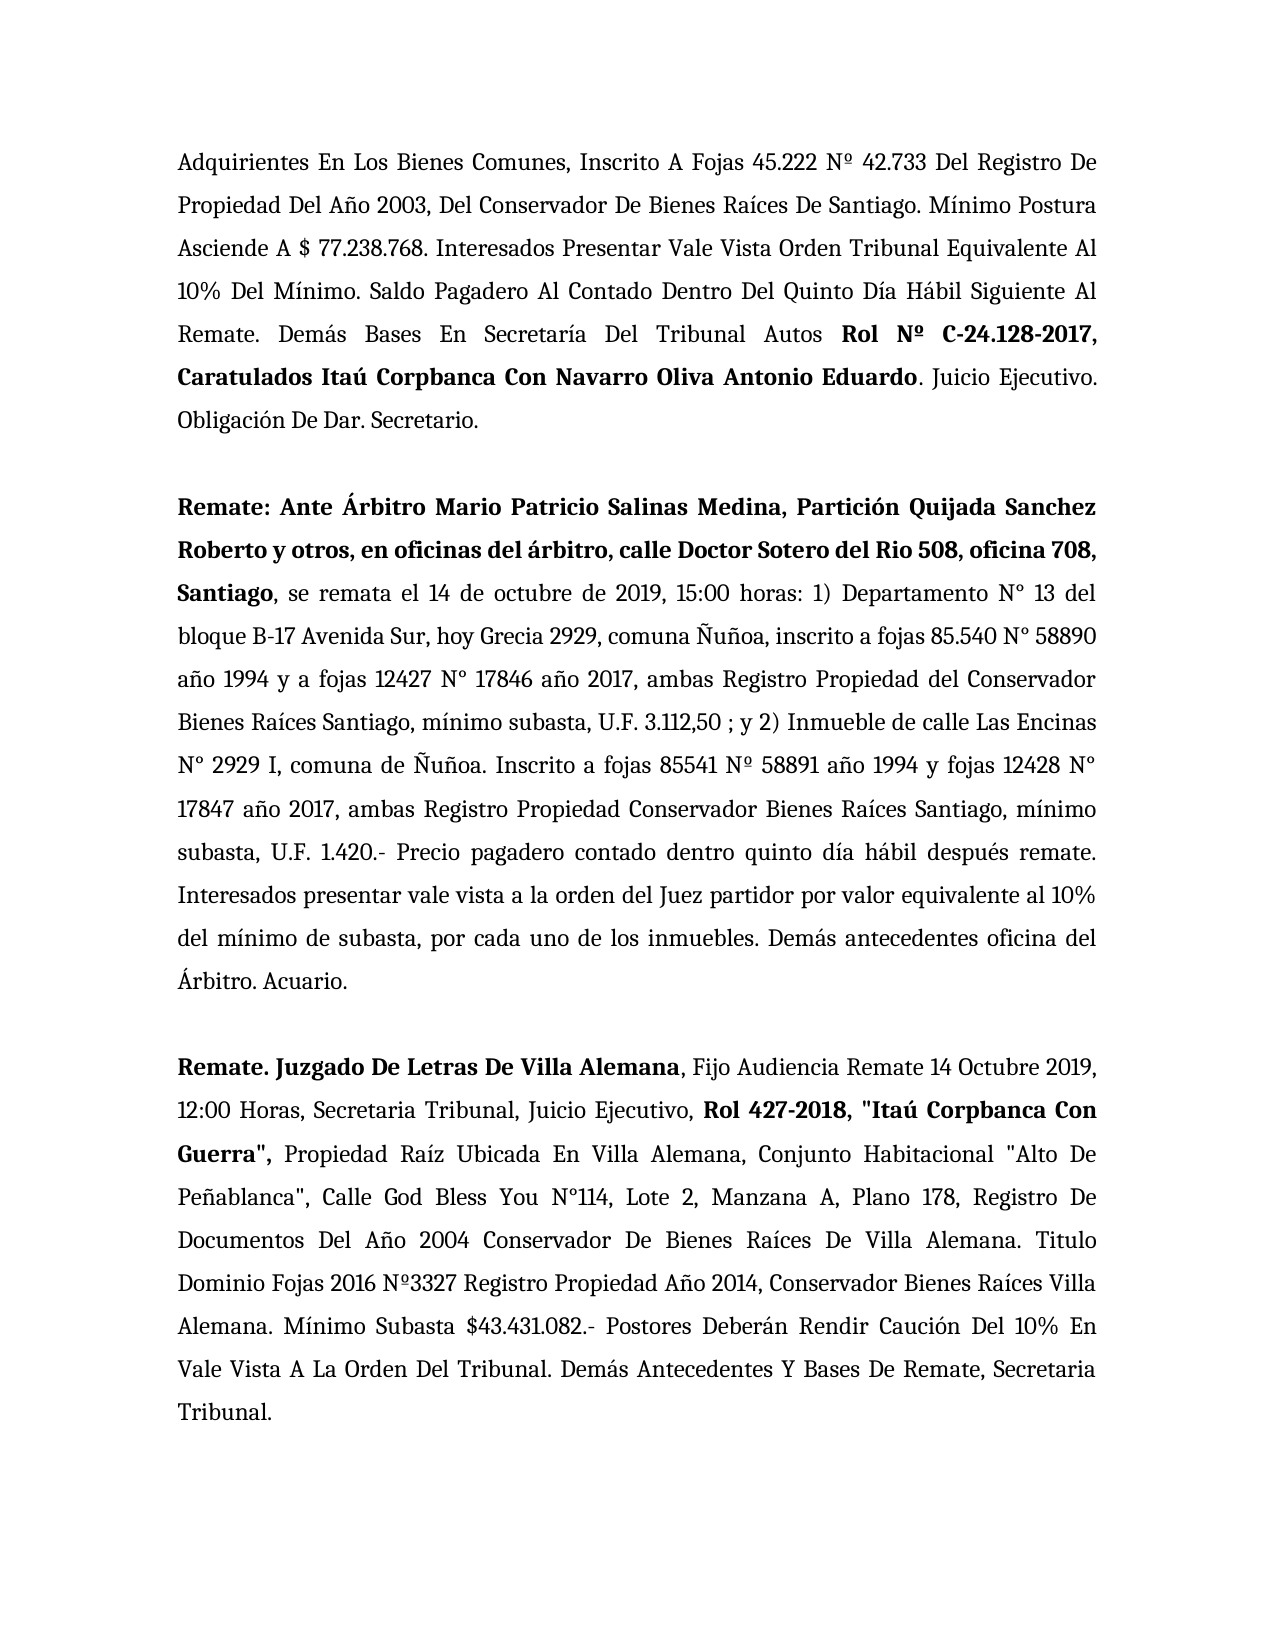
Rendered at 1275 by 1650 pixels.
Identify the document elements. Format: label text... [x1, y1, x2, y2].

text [177, 148, 1098, 435]
text Remate: Ante Árbitro Mario Patricio Salinas Medina, Partición Quijada Sanchez Roberto y otros, en oficinas del árbitro, calle Doctor Sotero del Rio 508, oficina 708, Santiago, se remata el 14 de octubre de 2019, 15:00 horas: 1) Departamento N° 13 del bloque B-17 Avenida Sur, hoy Grecia 2929, comuna Ñuñoa, inscrito a fojas 85.540 N° 58890 año 1994 y a fojas 12427 N° 17846 año 2017, ambas Registro Propiedad del Conservador Bienes Raíces Santiago, mínimo subasta, U.F. 3.112,50 ; y 2) Inmueble de calle Las Encinas N° 2929 I, comuna de Ñuñoa. Inscrito a fojas 85541 Nº 58891 año 1994 y fojas 12428 N° 17847 año 2017, ambas Registro Propiedad Conservador Bienes Raíces Santiago, mínimo subasta, U.F. 1.420.- Precio pagadero contado dentro quinto día hábil después remate. Interesados presentar vale vista a la orden del Juez partidor por valor equivalente al 10% del mínimo de subasta, por cada uno de los inmuebles. Demás antecedentes oficina del Árbitro. Acuario. [177, 493, 1098, 996]
text Remate. Juzgado De Letras De Villa Alemana, Fijo Audiencia Remate 14 Octubre 2019, 12:00 Horas, Secretaria Tribunal, Juicio Ejecutivo, Rol 427-2018, "Itaú Corpbanca Con Guerra", Propiedad Raíz Ubicada En Villa Alemana, Conjunto Habitacional "Alto De Peñablanca", Calle God Bless You N°114, Lote 2, Manzana A, Plano 178, Registro De Documentos Del Año 2004 Conservador De Bienes Raíces De Villa Alemana. Titulo Dominio Fojas 2016 Nº3327 Registro Propiedad Año 2014, Conservador Bienes Raíces Villa Alemana. Mínimo Subasta $43.431.082.- Postores Deberán Rendir Caución Del 10% En Vale Vista A La Orden Del Tribunal. Demás Antecedentes Y Bases De Remate, Secretaria Tribunal. [177, 1053, 1098, 1427]
